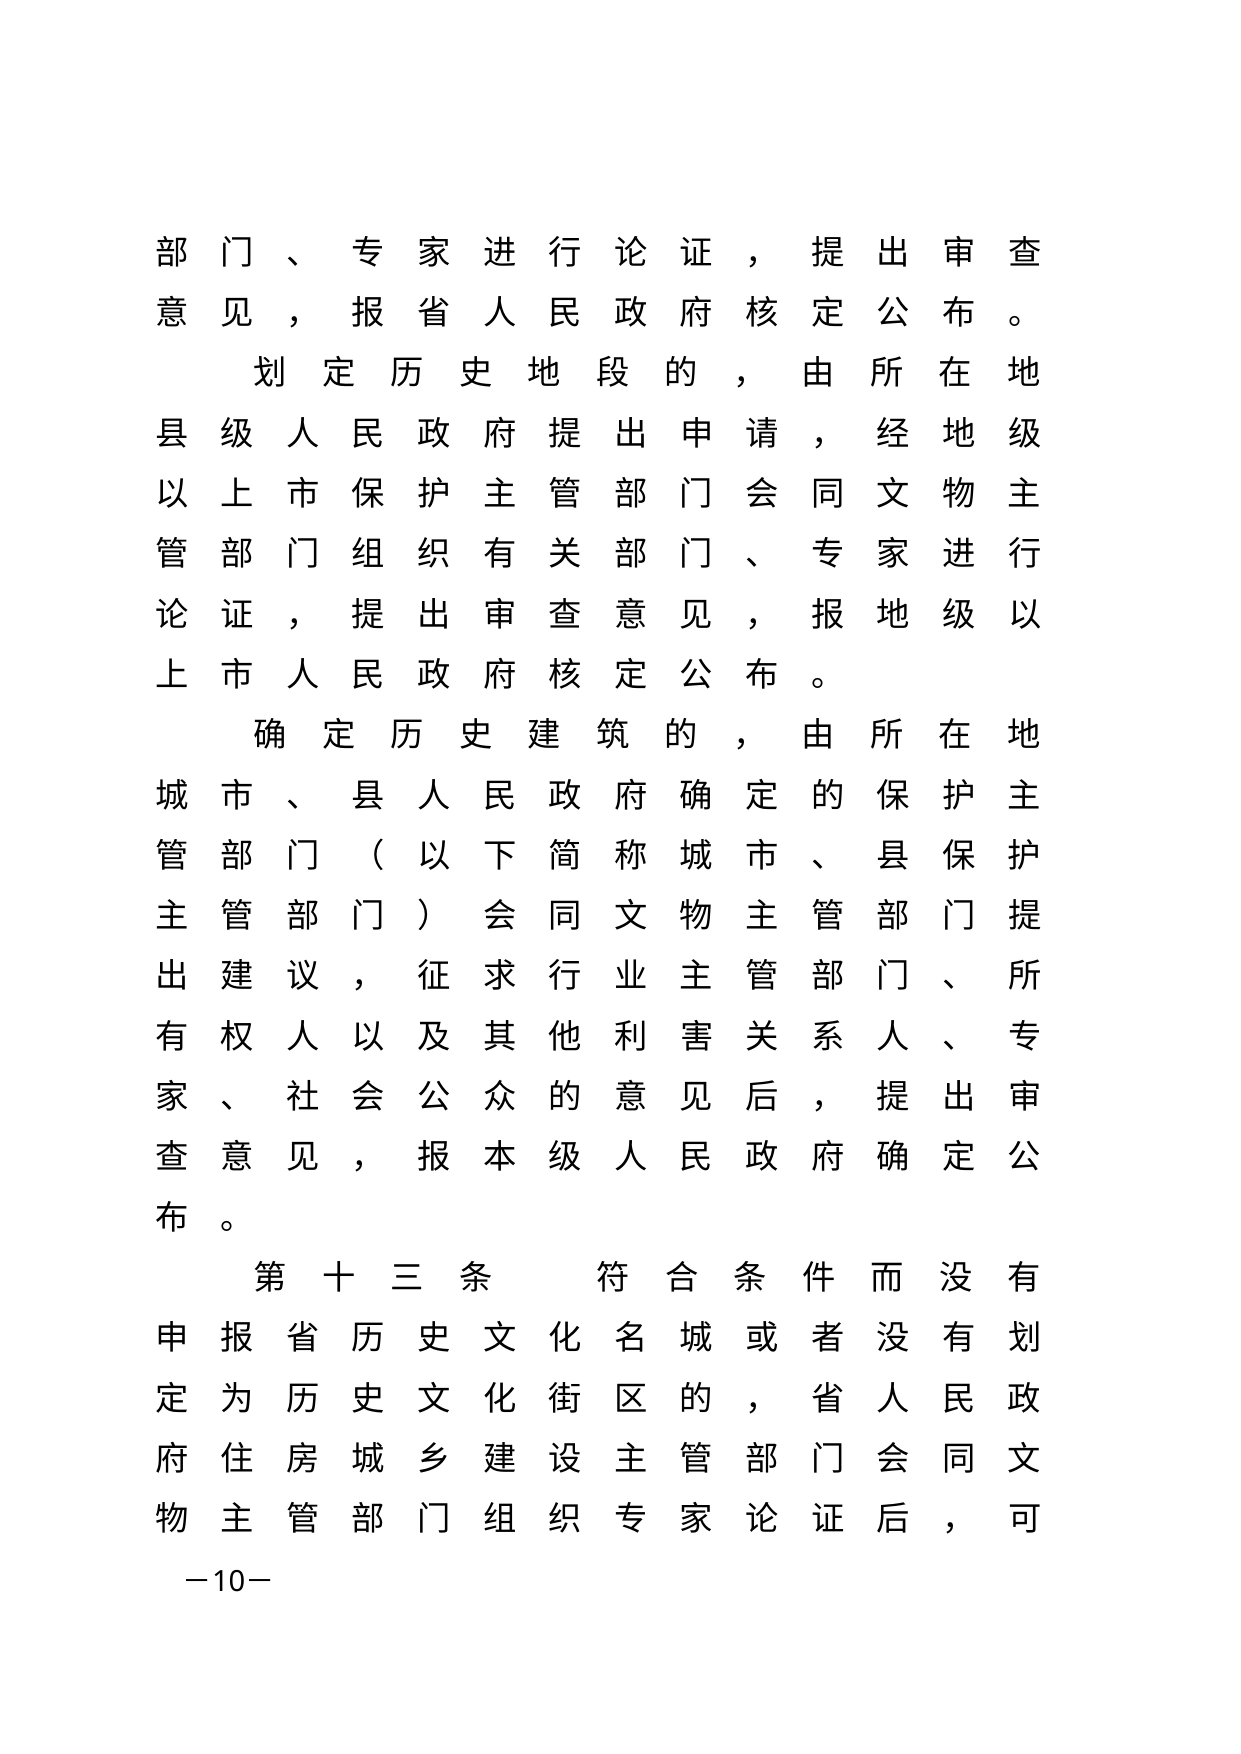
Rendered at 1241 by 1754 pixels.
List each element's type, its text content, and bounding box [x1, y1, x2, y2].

text 划定历史地段的，由所在地县级人民政府提出申请，经地级以上市保护主管部门会同文物主管部门组织有关部门、专家进行论证，提出审查意见，报地级以上市人民政府核定公布。 [155, 340, 1073, 702]
text 确定历史建筑的，由所在地城市、县人民政府确定的保护主管部门（以下简称城市、县保护主管部门）会同文物主管部门提出建议，征求行业主管部门、所有权人以及其他利害关系人、专家、社会公众的意见后，提出审查意见，报本级人民政府确定公布。 [155, 702, 1073, 1245]
text 划定历史文化街区的，由所在地城市、县人民政府提出申请，经省人民政府住房城乡建设主管部门会同文物主管部门组织有关部门、专家进行论证，提出审查意见，报省人民政府核定公布。 [155, 219, 1073, 340]
text 第十三条 符合条件而没有申报省历史文化名城或者没有划定为历史文化街区的，省人民政府住房城乡建设主管部门会同文物主管部门组织专家论证后，可以向所在地城市、县人民政府提出申报建议；仍不申报或者划定的，可以直接向省人民政府提出确定其为省历史文化名城、历史文化街区的建议。 [155, 1245, 1073, 1546]
